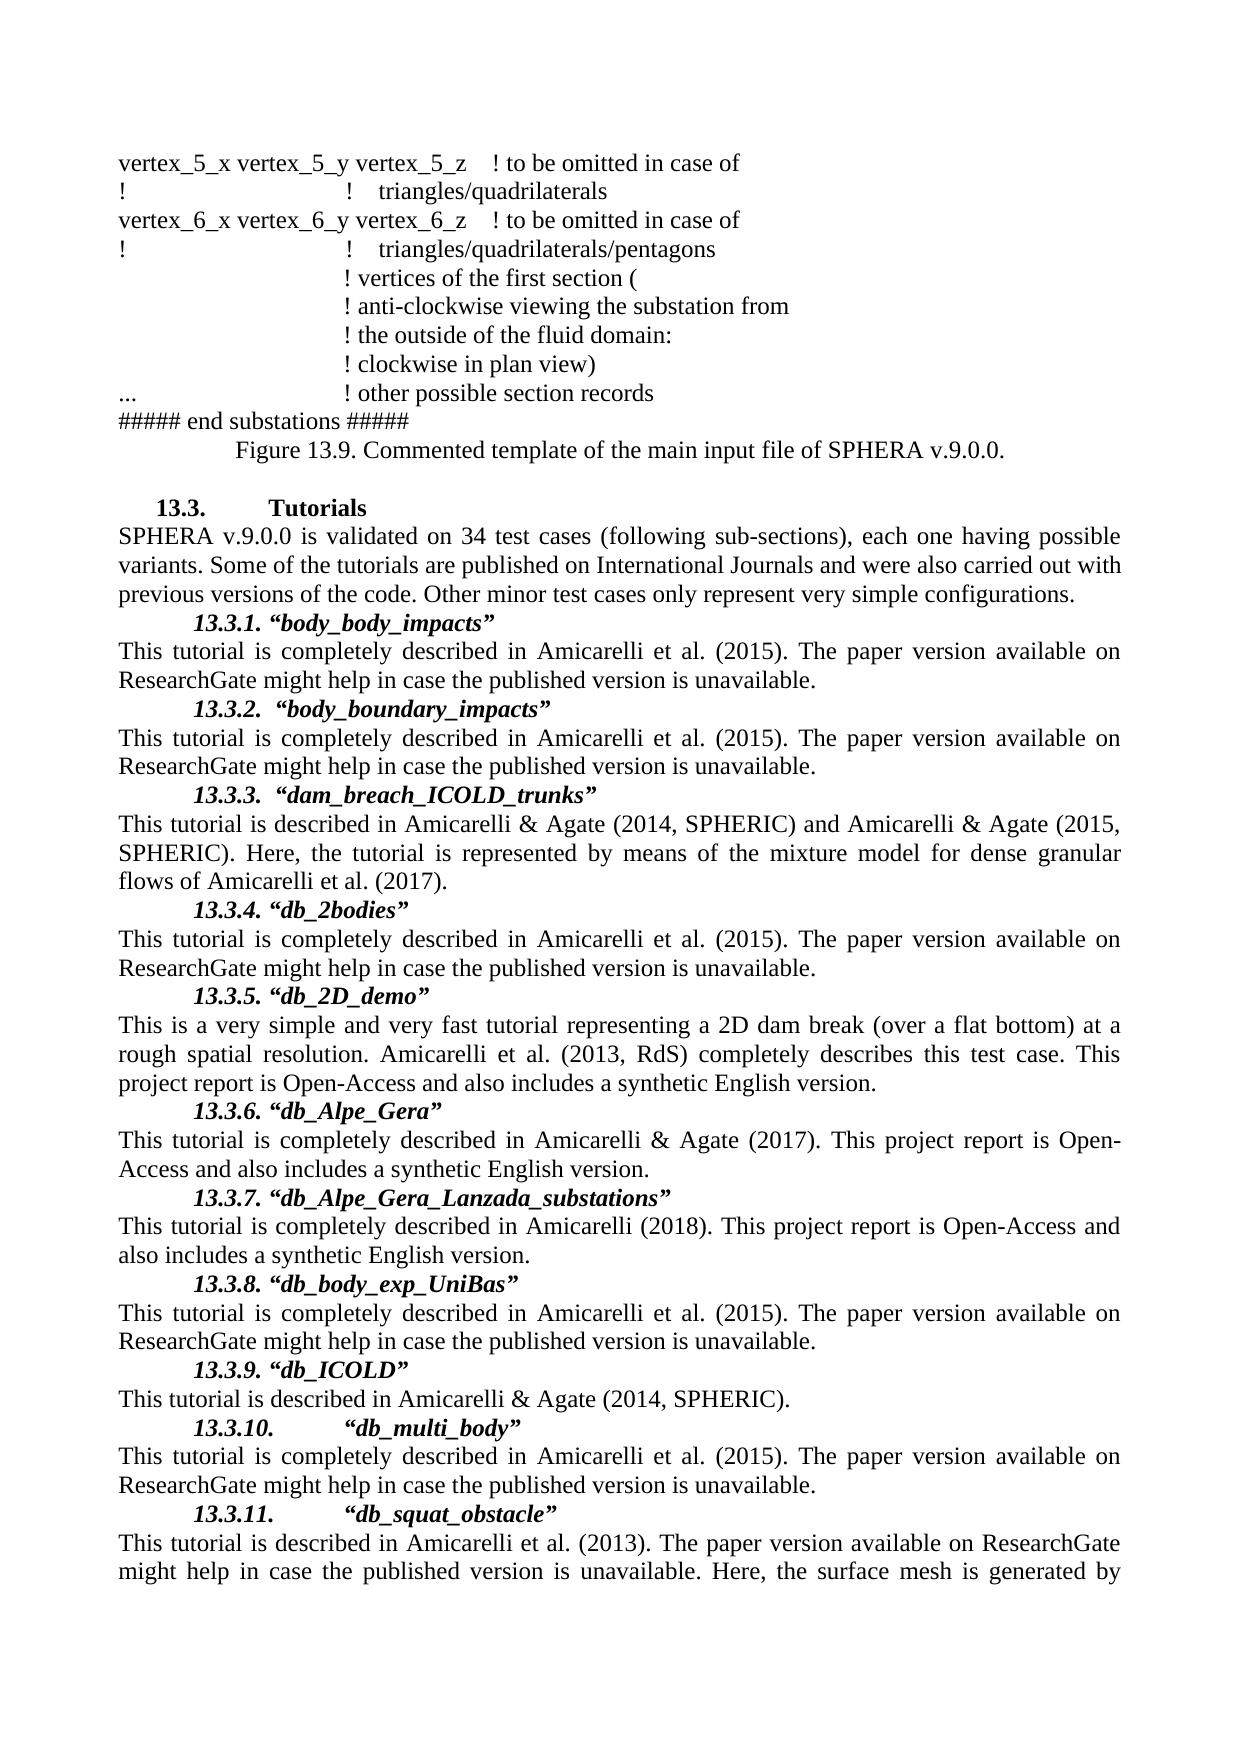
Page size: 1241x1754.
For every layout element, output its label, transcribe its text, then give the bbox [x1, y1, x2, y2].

text This is a very simple and very fast tutorial representing a 2D dam break (over a flat bottom) at a rough spatial resolution. Amicarelli et al. (2013, RdS) completely describes this test case. This project report is Open-Access and also includes a synthetic English version. [118, 1010, 1122, 1096]
text This tutorial is completely described in Amicarelli et al. (2015). The paper version available on ResearchGate might help in case the published version is unavailable. [118, 1298, 1122, 1355]
text ! ! triangles/quadrilaterals/pentagons [118, 234, 1122, 263]
title “db_body_exp_UniBas” [193, 1269, 1122, 1298]
title “db_ICOLD” [193, 1355, 1122, 1384]
text ! the outside of the fluid domain: [118, 320, 1122, 349]
text ##### end substations ##### [118, 406, 1122, 435]
text ! clockwise in plan view) [118, 349, 1122, 378]
text This tutorial is described in Amicarelli & Agate (2014, SPHERIC). [118, 1384, 1122, 1413]
text This tutorial is completely described in Amicarelli et al. (2015). The paper version available on ResearchGate might help in case the published version is unavailable. [118, 723, 1122, 780]
text This tutorial is completely described in Amicarelli & Agate (2017). This project report is Open-Access and also includes a synthetic English version. [118, 1125, 1122, 1183]
text ! vertices of the first section ( [118, 263, 1122, 291]
text ! anti-clockwise viewing the substation from [118, 291, 1122, 320]
title “body_boundary_impacts” [193, 694, 1122, 723]
title “db_squat_obstacle” [193, 1499, 1122, 1528]
text This tutorial is completely described in Amicarelli et al. (2015). The paper version available on ResearchGate might help in case the published version is unavailable. [118, 636, 1122, 694]
text This tutorial is described in Amicarelli & Agate (2014, SPHERIC) and Amicarelli & Agate (2015, SPHERIC). Here, the tutorial is represented by means of the mixture model for dense granular flows of Amicarelli et al. (2017). [118, 809, 1122, 895]
text Figure 13.1. Commented template of the main input file of SPHERA v.9.0.0. [118, 435, 1122, 464]
text ! ! triangles/quadrilaterals [118, 176, 1122, 205]
text vertex_6_x vertex_6_y vertex_6_z ! to be omitted in case of [118, 205, 1122, 234]
text This tutorial is completely described in Amicarelli et al. (2015). The paper version available on ResearchGate might help in case the published version is unavailable. [118, 1441, 1122, 1499]
title “db_2bodies” [193, 895, 1122, 924]
title “db_Alpe_Gera” [193, 1096, 1122, 1125]
title “body_body_impacts” [193, 608, 1122, 636]
text vertex_5_x vertex_5_y vertex_5_z ! to be omitted in case of [118, 148, 1122, 176]
text This tutorial is completely described in Amicarelli (2018). This project report is Open-Access and also includes a synthetic English version. [118, 1211, 1122, 1269]
text This tutorial is completely described in Amicarelli et al. (2015). The paper version available on ResearchGate might help in case the published version is unavailable. [118, 924, 1122, 981]
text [118, 1528, 1122, 1585]
title “db_Alpe_Gera_Lanzada_substations” [193, 1183, 1122, 1211]
title Tutorials [156, 493, 1122, 521]
text SPHERA v.9.0.0 is validated on 34 test cases (following sub-sections), each one having possible variants. Some of the tutorials are published on International Journals and were also carried out with previous versions of the code. Other minor test cases only represent very simple configurations. [118, 521, 1122, 608]
title “db_multi_body” [193, 1413, 1122, 1441]
text ... ! other possible section records [118, 378, 1122, 406]
title “dam_breach_ICOLD_trunks” [193, 780, 1122, 809]
title “db_2D_demo” [193, 981, 1122, 1010]
